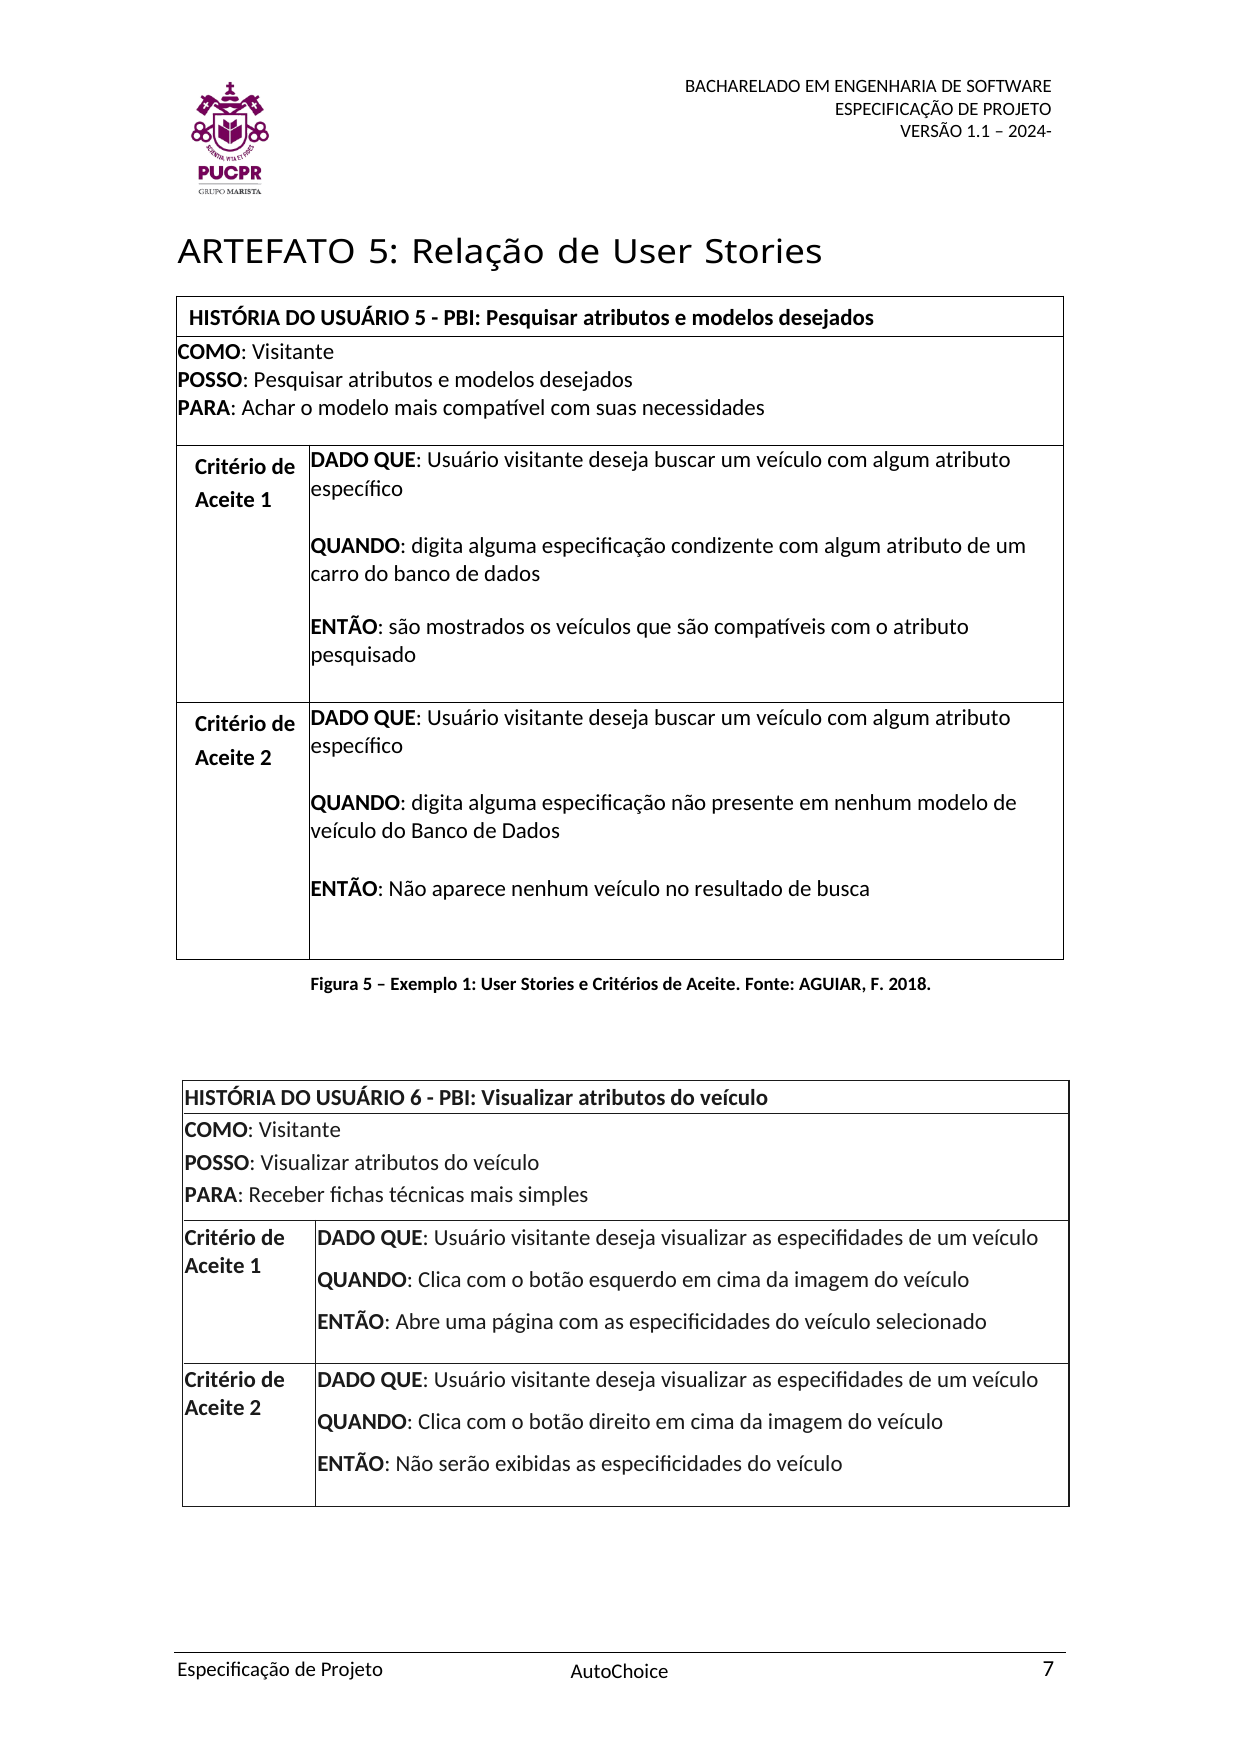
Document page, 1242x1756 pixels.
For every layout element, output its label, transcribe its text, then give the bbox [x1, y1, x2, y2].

table_cell Critério de Aceite 1 [177, 446, 309, 702]
table_header HISTÓRIA DO USUÁRIO 6 - PBI: Visualizar atributos do veículo [183, 1081, 1068, 1112]
table_cell DADO QUE: Usuário visitante deseja visualizar as especifidades de um veículo QUANDO: Clica com o botão direito em cima da imagem do veículo ENTÃO: Não serão exibidas as especificidades do veículo [316, 1364, 1068, 1506]
table_cell DADO QUE: Usuário visitante deseja buscar um veículo com algum atributo específico QUANDO: digita alguma especificação não presente em nenhum modelo de veículo do Banco de Dados ENTÃO: Não aparece nenhum veículo no resultado de busca [310, 703, 1063, 959]
subtitle ARTEFATO 5: Relação de User Stories [177, 228, 1202, 273]
table_cell COMO: Visitante POSSO: Pesquisar atributos e modelos desejados PARA: Achar o modelo mais compatível com suas necessidades [177, 337, 1063, 444]
picture [190, 80, 270, 195]
table_cell COMO: Visitante POSSO: Visualizar atributos do veículo PARA: Receber fichas técnicas mais simples [183, 1114, 1068, 1220]
table_cell Critério de Aceite 2 [183, 1364, 315, 1506]
table_cell Critério de Aceite 2 [177, 703, 309, 959]
table_cell DADO QUE: Usuário visitante deseja buscar um veículo com algum atributo específico QUANDO: digita alguma especificação condizente com algum atributo de um carro do banco de dados ENTÃO: são mostrados os veículos que são compatíveis com o atributo pesquisado [310, 446, 1063, 702]
table_header HISTÓRIA DO USUÁRIO 5 - PBI: Pesquisar atributos e modelos desejados [177, 297, 1063, 336]
text Figura 5 – Exemplo 1: User Stories e Critérios de Aceite. Fonte: AGUIAR, F. 2018. [237, 972, 1005, 995]
table_cell Critério de Aceite 1 [183, 1221, 315, 1362]
table_cell DADO QUE: Usuário visitante deseja visualizar as especifidades de um veículo QUANDO: Clica com o botão esquerdo em cima da imagem do veículo ENTÃO: Abre uma página com as especificidades do veículo selecionado [316, 1221, 1068, 1362]
